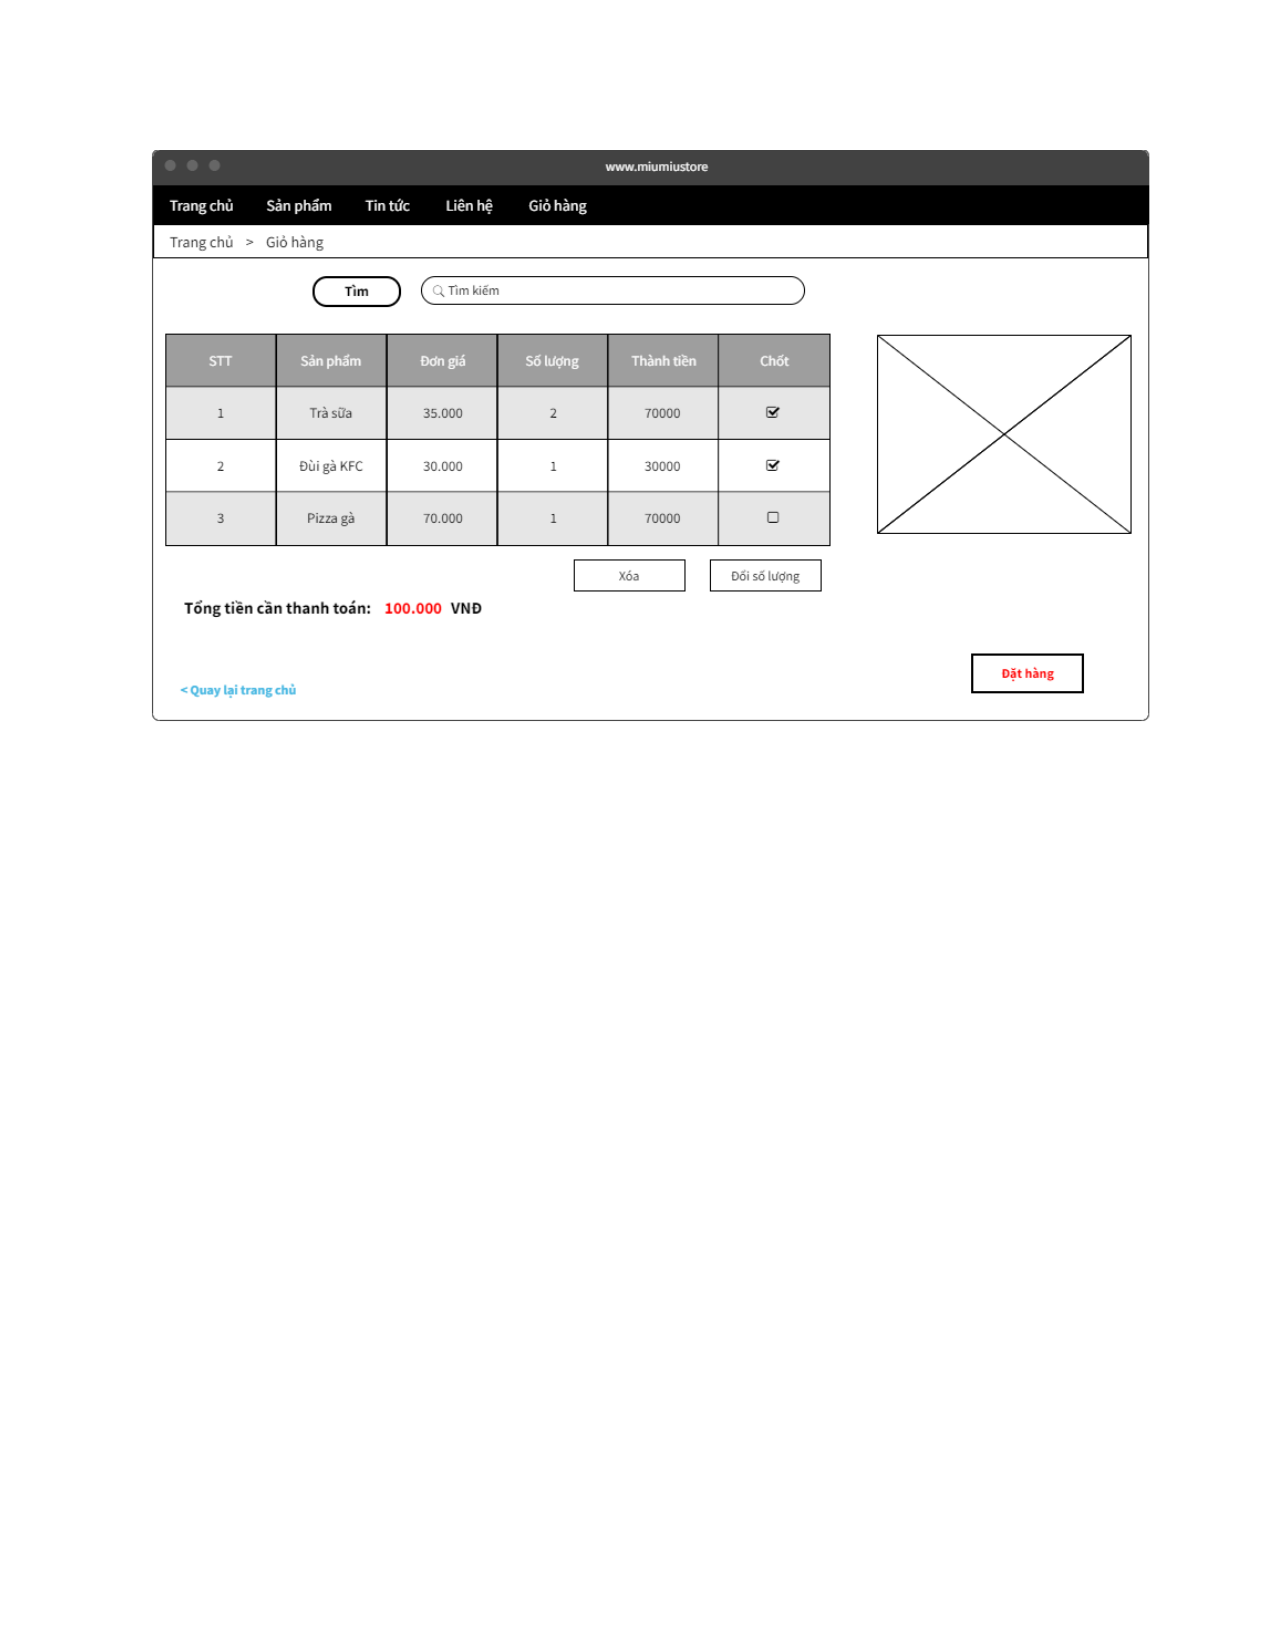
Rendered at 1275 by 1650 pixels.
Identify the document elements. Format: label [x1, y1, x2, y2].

picture [150, 150, 1151, 726]
